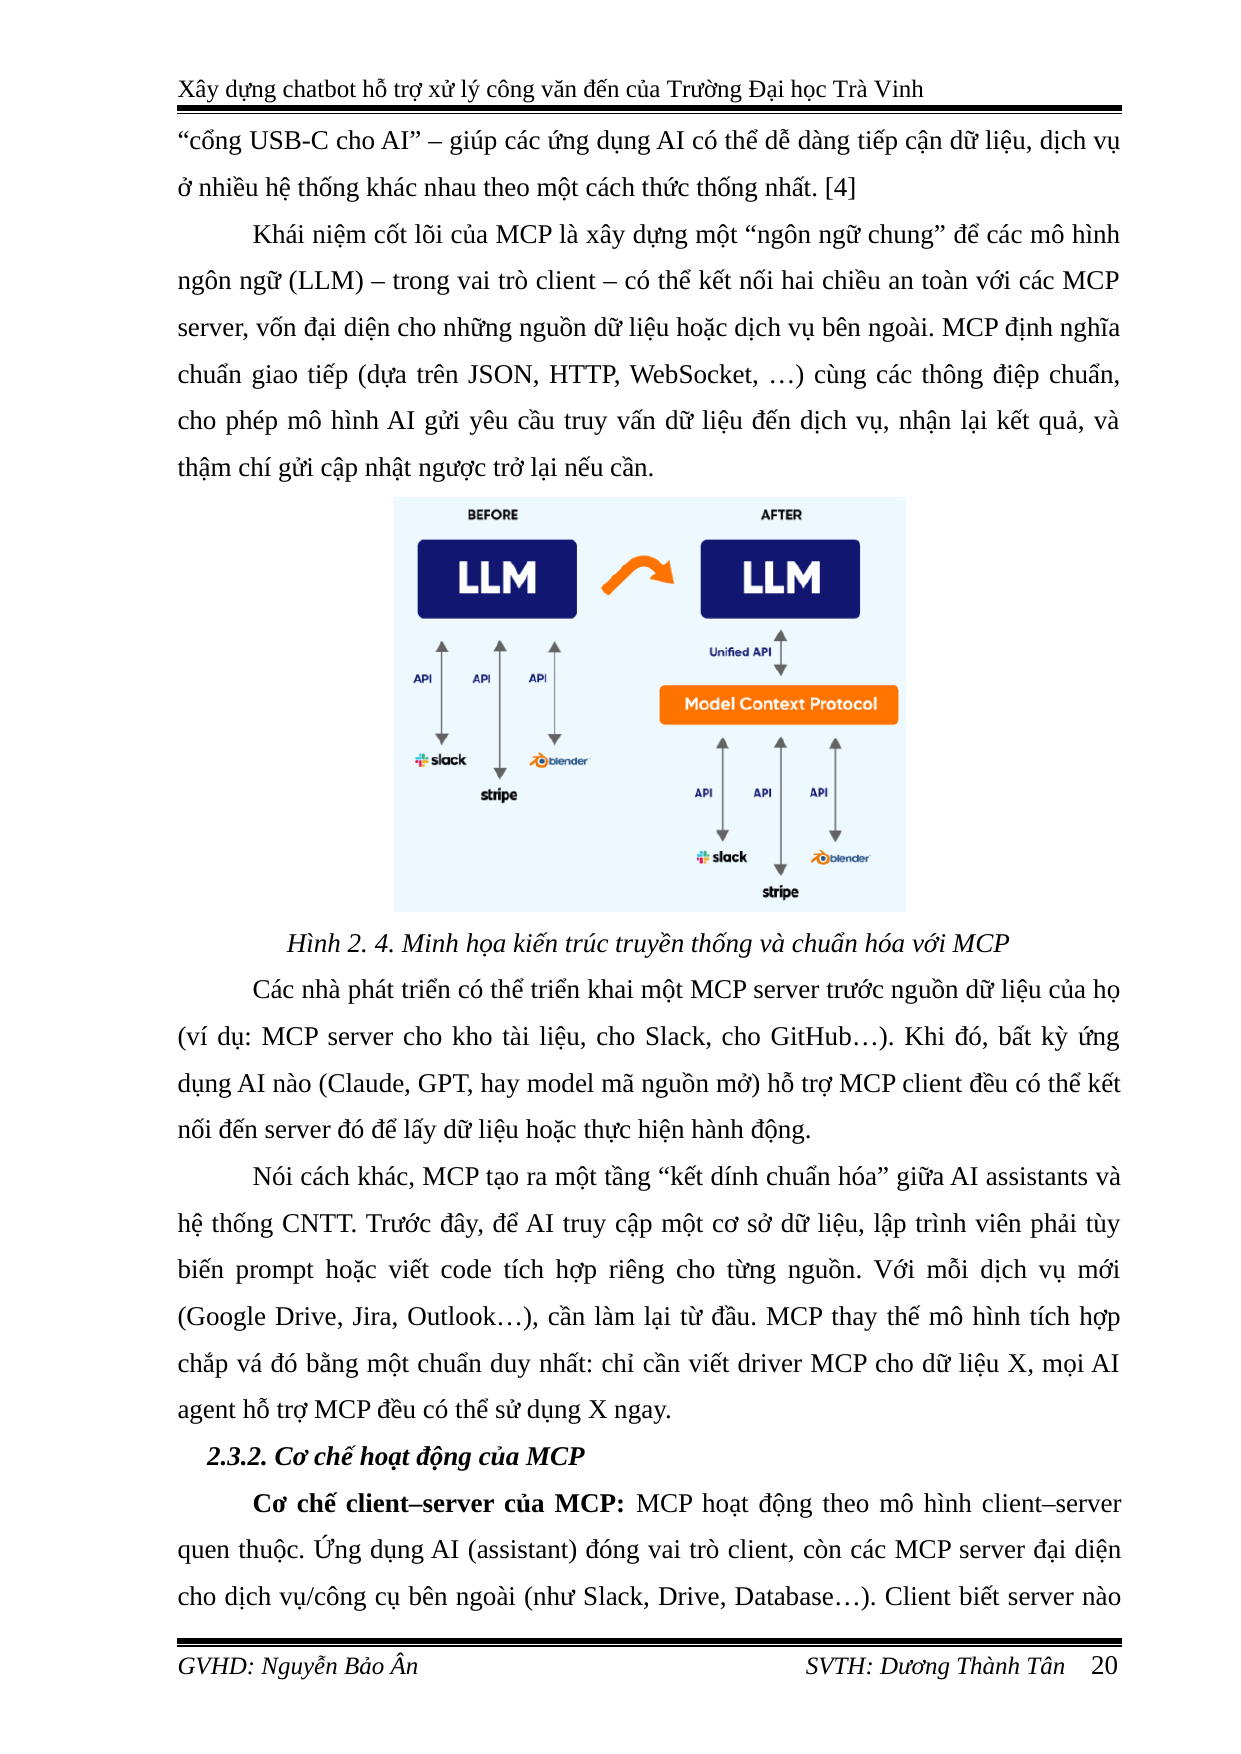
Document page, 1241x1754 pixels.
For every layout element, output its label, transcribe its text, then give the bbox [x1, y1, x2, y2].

text Khái niệm cốt lõi của MCP là xây dựng một “ngôn ngữ chung” để các mô hình ngôn ngữ (LLM) – trong vai trò client – có thể kết nối hai chiều an toàn với các MCP server, vốn đại diện cho những nguồn dữ liệu hoặc dịch vụ bên ngoài. MCP định nghĩa chuẩn giao tiếp (dựa trên JSON, HTTP, WebSocket, …) cùng các thông điệp chuẩn, cho phép mô hình AI gửi yêu cầu truy vấn dữ liệu đến dịch vụ, nhận lại kết quả, và thậm chí gửi cập nhật ngược trở lại nếu cần. [177, 218, 1122, 482]
picture [393, 497, 907, 912]
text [177, 1487, 1122, 1611]
text Các nhà phát triển có thể triển khai một MCP server trước nguồn dữ liệu của họ (ví dụ: MCP server cho kho tài liệu, cho Slack, cho GitHub…). Khi đó, bất kỳ ứng dụng AI nào (Claude, GPT, hay model mã nguồn mở) hỗ trợ MCP client đều có thể kết nối đến server đó để lấy dữ liệu hoặc thực hiện hành động. [177, 973, 1122, 1144]
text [177, 124, 1122, 202]
subtitle 2.3.2. Cơ chế hoạt động của MCP [177, 1440, 1122, 1471]
text Nói cách khác, MCP tạo ra một tầng “kết dính chuẩn hóa” giữa AI assistants và hệ thống CNTT. Trước đây, để AI truy cập một cơ sở dữ liệu, lập trình viên phải tùy biến prompt hoặc viết code tích hợp riêng cho từng nguồn. Với mỗi dịch vụ mới (Google Drive, Jira, Outlook…), cần làm lại từ đầu. MCP thay thế mô hình tích hợp chắp vá đó bằng một chuẩn duy nhất: chỉ cần viết driver MCP cho dữ liệu X, mọi AI agent hỗ trợ MCP đều có thể sử dụng X ngay. [177, 1160, 1122, 1424]
